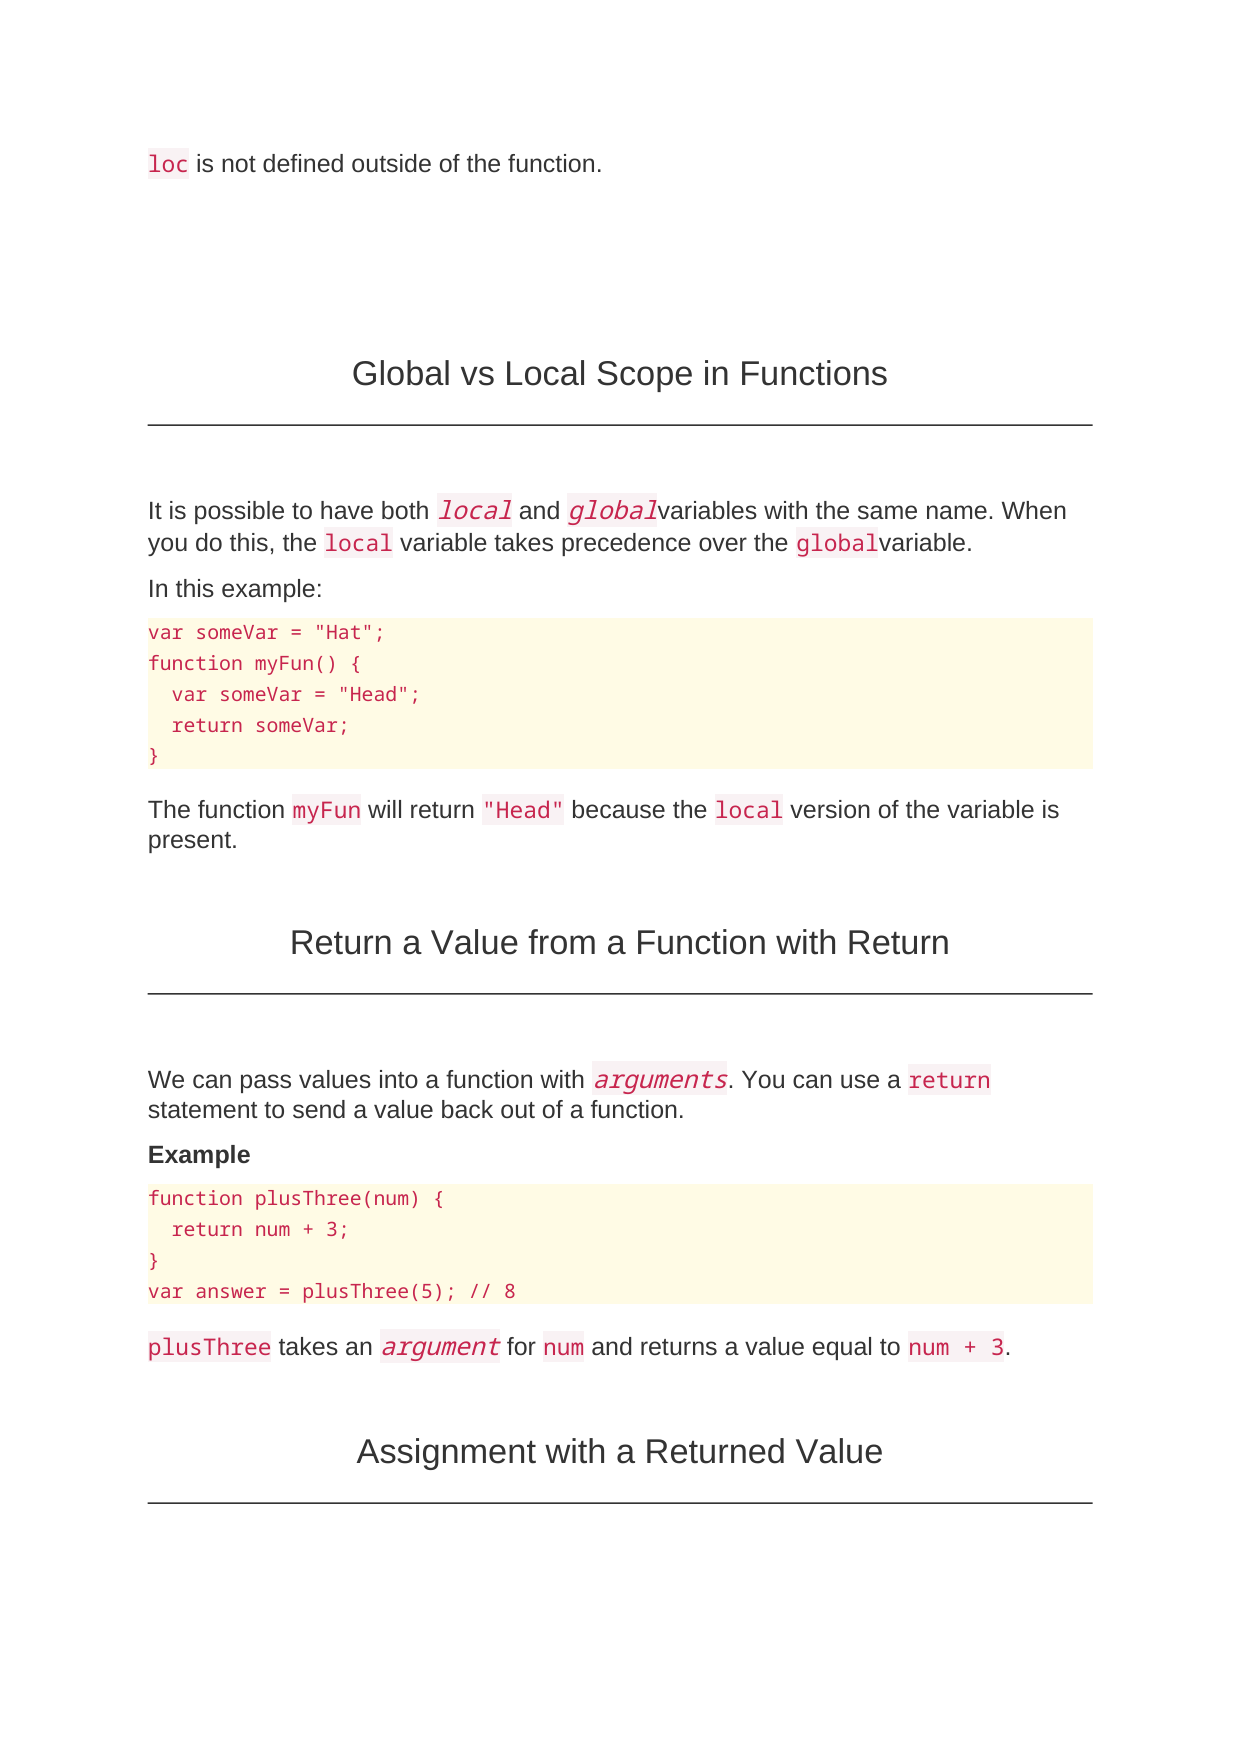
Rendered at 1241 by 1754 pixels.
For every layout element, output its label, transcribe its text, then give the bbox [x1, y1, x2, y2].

text In this example: [148, 574, 1093, 602]
text plusThree takes an argument for num and returns a value equal to num + 3. [500, 1329, 1093, 1363]
text It is possible to have both local and globalvariables with the same name. When you do this, the local variable takes precedence over the globalvariable. [148, 493, 1093, 558]
text The function myFun will return "Head" because the local version of the variable is present. [148, 793, 1093, 853]
subtitle Assignment with a Returned Value [148, 1431, 1093, 1471]
text loc is not defined outside of the function. [189, 148, 1093, 179]
subtitle Return a Value from a Function with Return [148, 922, 1093, 962]
subtitle Global vs Local Scope in Functions [148, 353, 1093, 393]
text plusThree takes an argument for num and returns a value equal to num + 3. [148, 1329, 380, 1363]
text function plusThree(num) { return num + 3; } var answer = plusThree(5); // 8 [148, 1184, 1093, 1304]
text We can pass values into a function with arguments. You can use a return statement to send a value back out of a function. [148, 1061, 1093, 1124]
text var someVar = "Hat"; function myFun() { var someVar = "Head"; return someVar; } [148, 618, 1093, 769]
text Example [148, 1140, 1093, 1168]
